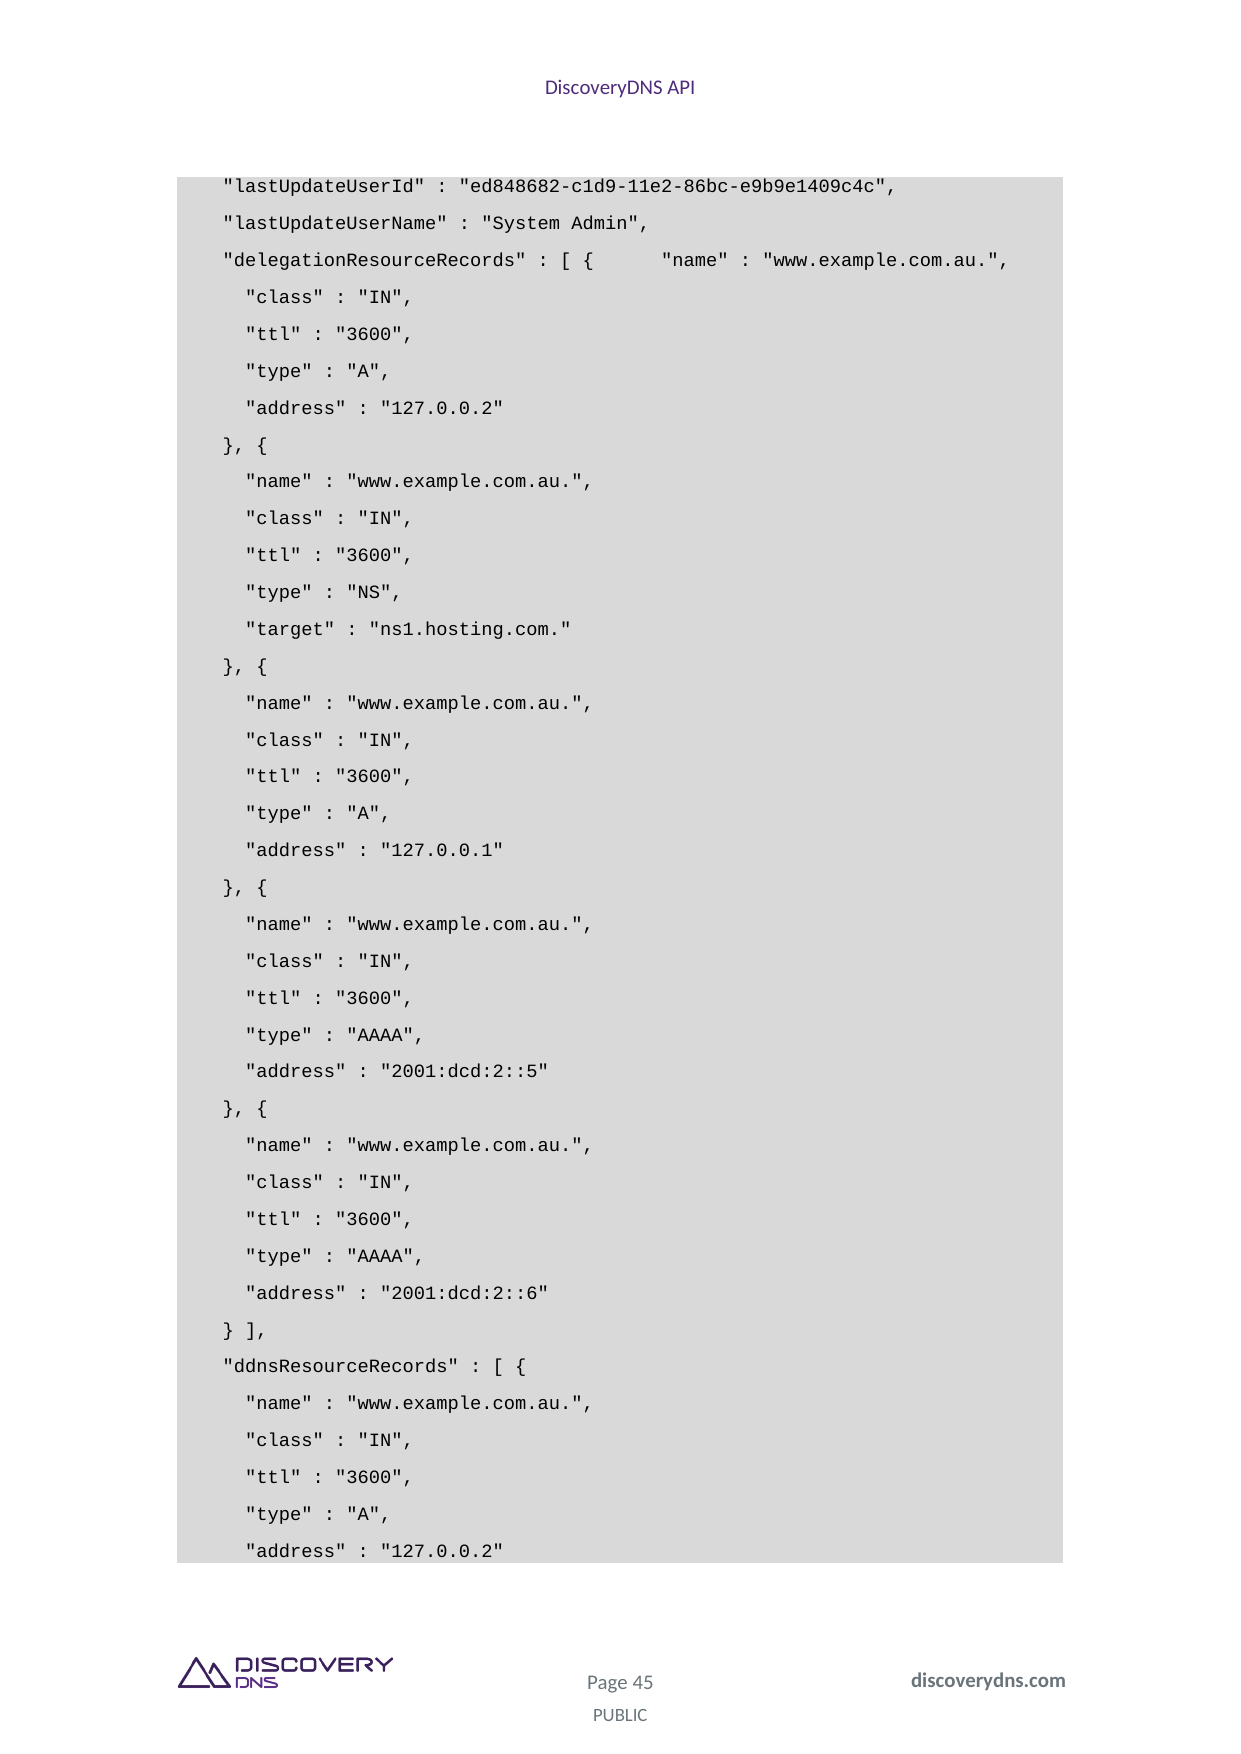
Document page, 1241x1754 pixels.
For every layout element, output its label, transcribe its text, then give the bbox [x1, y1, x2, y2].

text "class" : "IN", [177, 288, 1063, 309]
picture [177, 1656, 394, 1689]
text "address" : "2001:dcd:2::5" [177, 1062, 1063, 1083]
text "lastUpdateUserName" : "System Admin", [177, 214, 1063, 235]
text "ttl" : "3600", [177, 767, 1063, 788]
text "address" : "127.0.0.2" [177, 398, 1063, 420]
text "ttl" : "3600", [177, 1468, 1063, 1489]
text } ], [177, 1320, 1063, 1342]
text "type" : "AAAA", [177, 1247, 1063, 1268]
text "ttl" : "3600", [177, 988, 1063, 1010]
text }, { [177, 657, 1063, 678]
text "target" : "ns1.hosting.com." [177, 620, 1063, 641]
text "class" : "IN", [177, 1173, 1063, 1194]
text "type" : "NS", [177, 583, 1063, 604]
text "type" : "A", [177, 362, 1063, 383]
text "class" : "IN", [177, 509, 1063, 530]
text "type" : "AAAA", [177, 1025, 1063, 1047]
text "class" : "IN", [177, 952, 1063, 973]
text "ttl" : "3600", [177, 1210, 1063, 1231]
text "ttl" : "3600", [177, 546, 1063, 567]
text "type" : "A", [177, 804, 1063, 825]
text "name" : "www.example.com.au.", [177, 1394, 1063, 1415]
text "address" : "127.0.0.1" [177, 841, 1063, 862]
text "lastUpdateUserId" : "ed848682-c1d9-11e2-86bc-e9b9e1409c4c", [177, 177, 1063, 198]
text "ddnsResourceRecords" : [ { [177, 1357, 1063, 1378]
text "type" : "A", [177, 1505, 1063, 1526]
text }, { [177, 435, 1063, 457]
text "class" : "IN", [177, 1431, 1063, 1452]
text "delegationResourceRecords" : [ { "name" : "www.example.com.au.", [177, 251, 1063, 272]
text "name" : "www.example.com.au.", [177, 693, 1063, 715]
text "class" : "IN", [177, 730, 1063, 752]
text "name" : "www.example.com.au.", [177, 472, 1063, 493]
text "ttl" : "3600", [177, 325, 1063, 346]
text "name" : "www.example.com.au.", [177, 1136, 1063, 1157]
text "name" : "www.example.com.au.", [177, 915, 1063, 936]
text "address" : "127.0.0.2" [177, 1542, 1063, 1563]
text }, { [177, 878, 1063, 899]
text }, { [177, 1099, 1063, 1120]
text "address" : "2001:dcd:2::6" [177, 1283, 1063, 1305]
